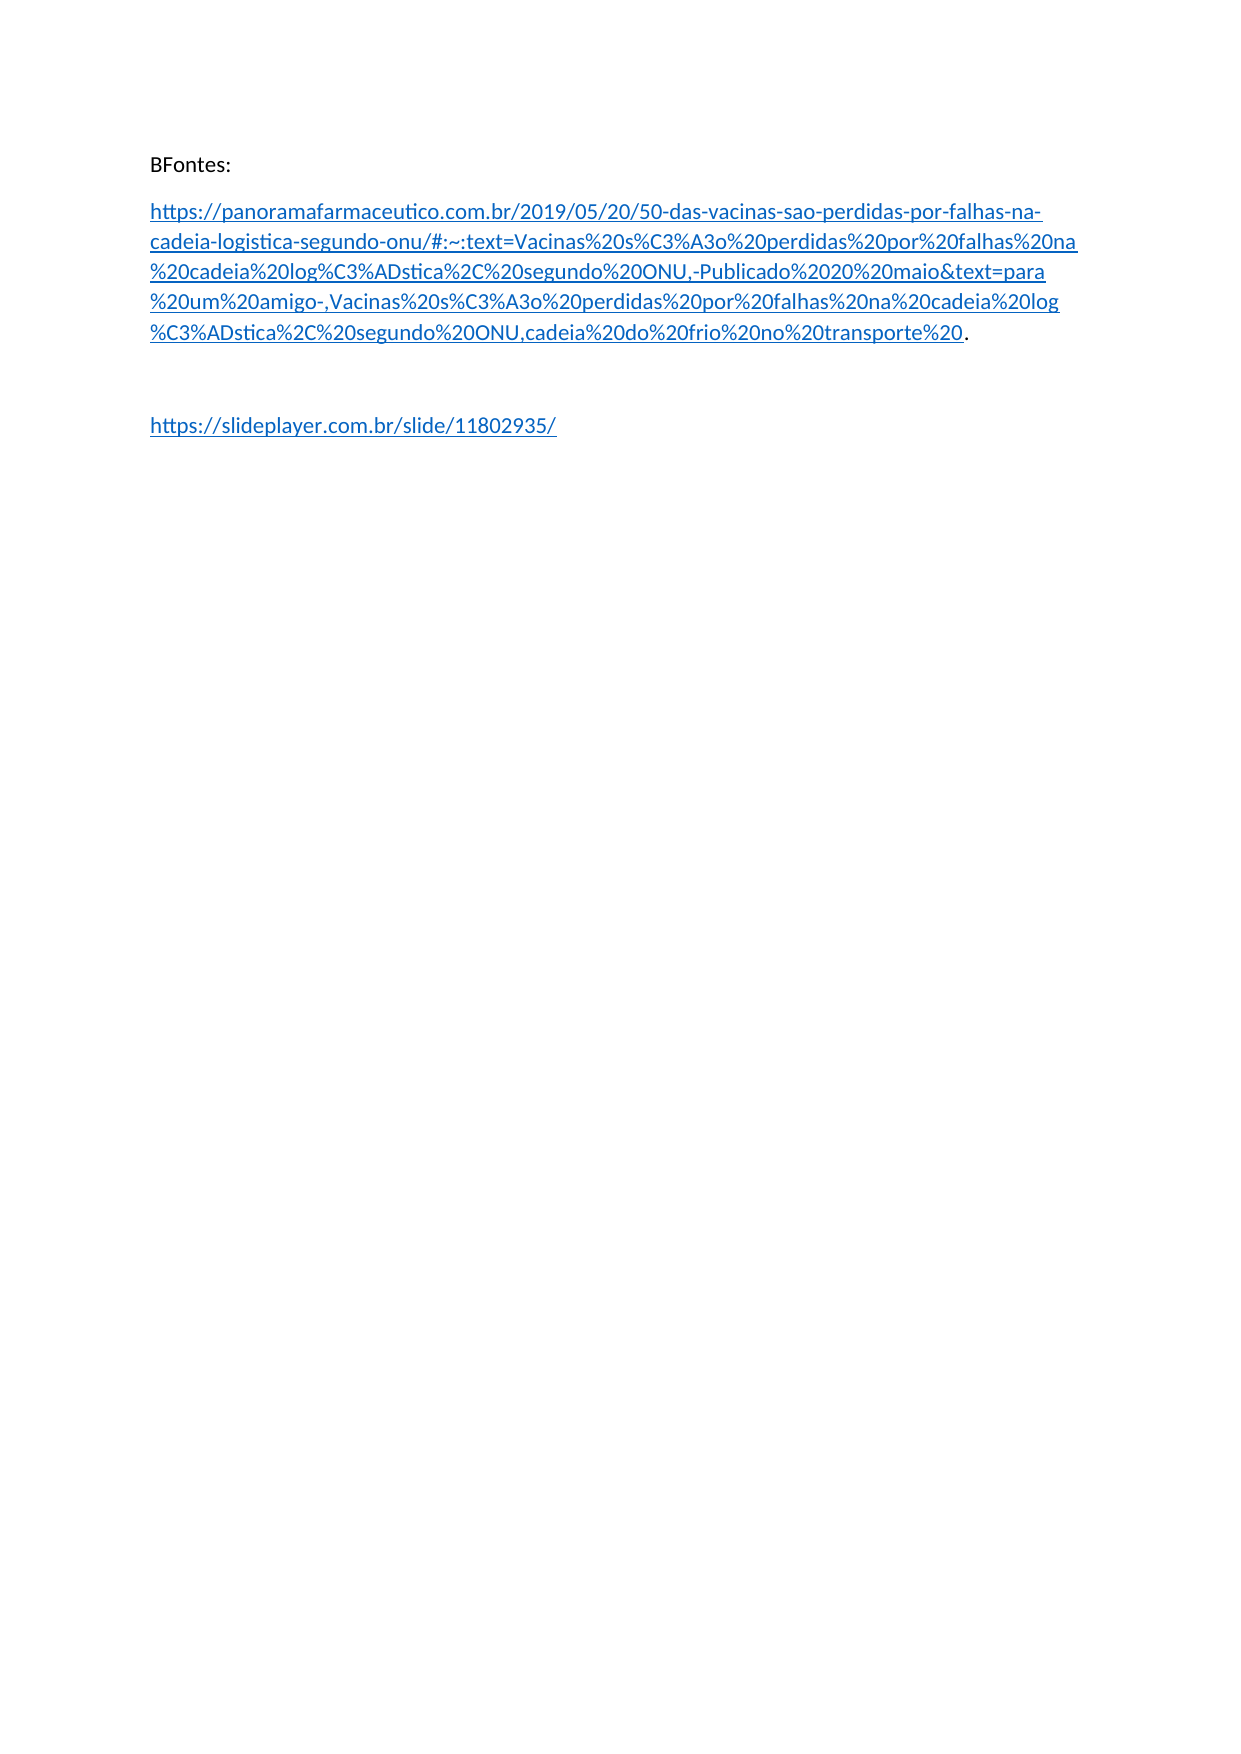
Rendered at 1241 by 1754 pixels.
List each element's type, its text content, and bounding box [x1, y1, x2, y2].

text BFontes: [150, 150, 1090, 178]
text https://panoramafarmaceutico.com.br/2019/05/20/50-das-vacinas-sao-perdidas-por-falhas-na-cadeia-logistica-segundo-onu/#:~:text=Vacinas%20s%C3%A3o%20perdidas%20por%20falhas%20na%20cadeia%20log%C3%ADstica%2C%20segundo%20ONU,-Publicado%2020%20maio&text=para%20um%20amigo-,Vacinas%20s%C3%A3o%20perdidas%20por%20falhas%20na%20cadeia%20log%C3%ADstica%2C%20segundo%20ONU,cadeia%20do%20frio%20no%20transporte%20. [150, 197, 1090, 346]
text https://slideplayer.com.br/slide/11802935/ [150, 411, 1090, 439]
